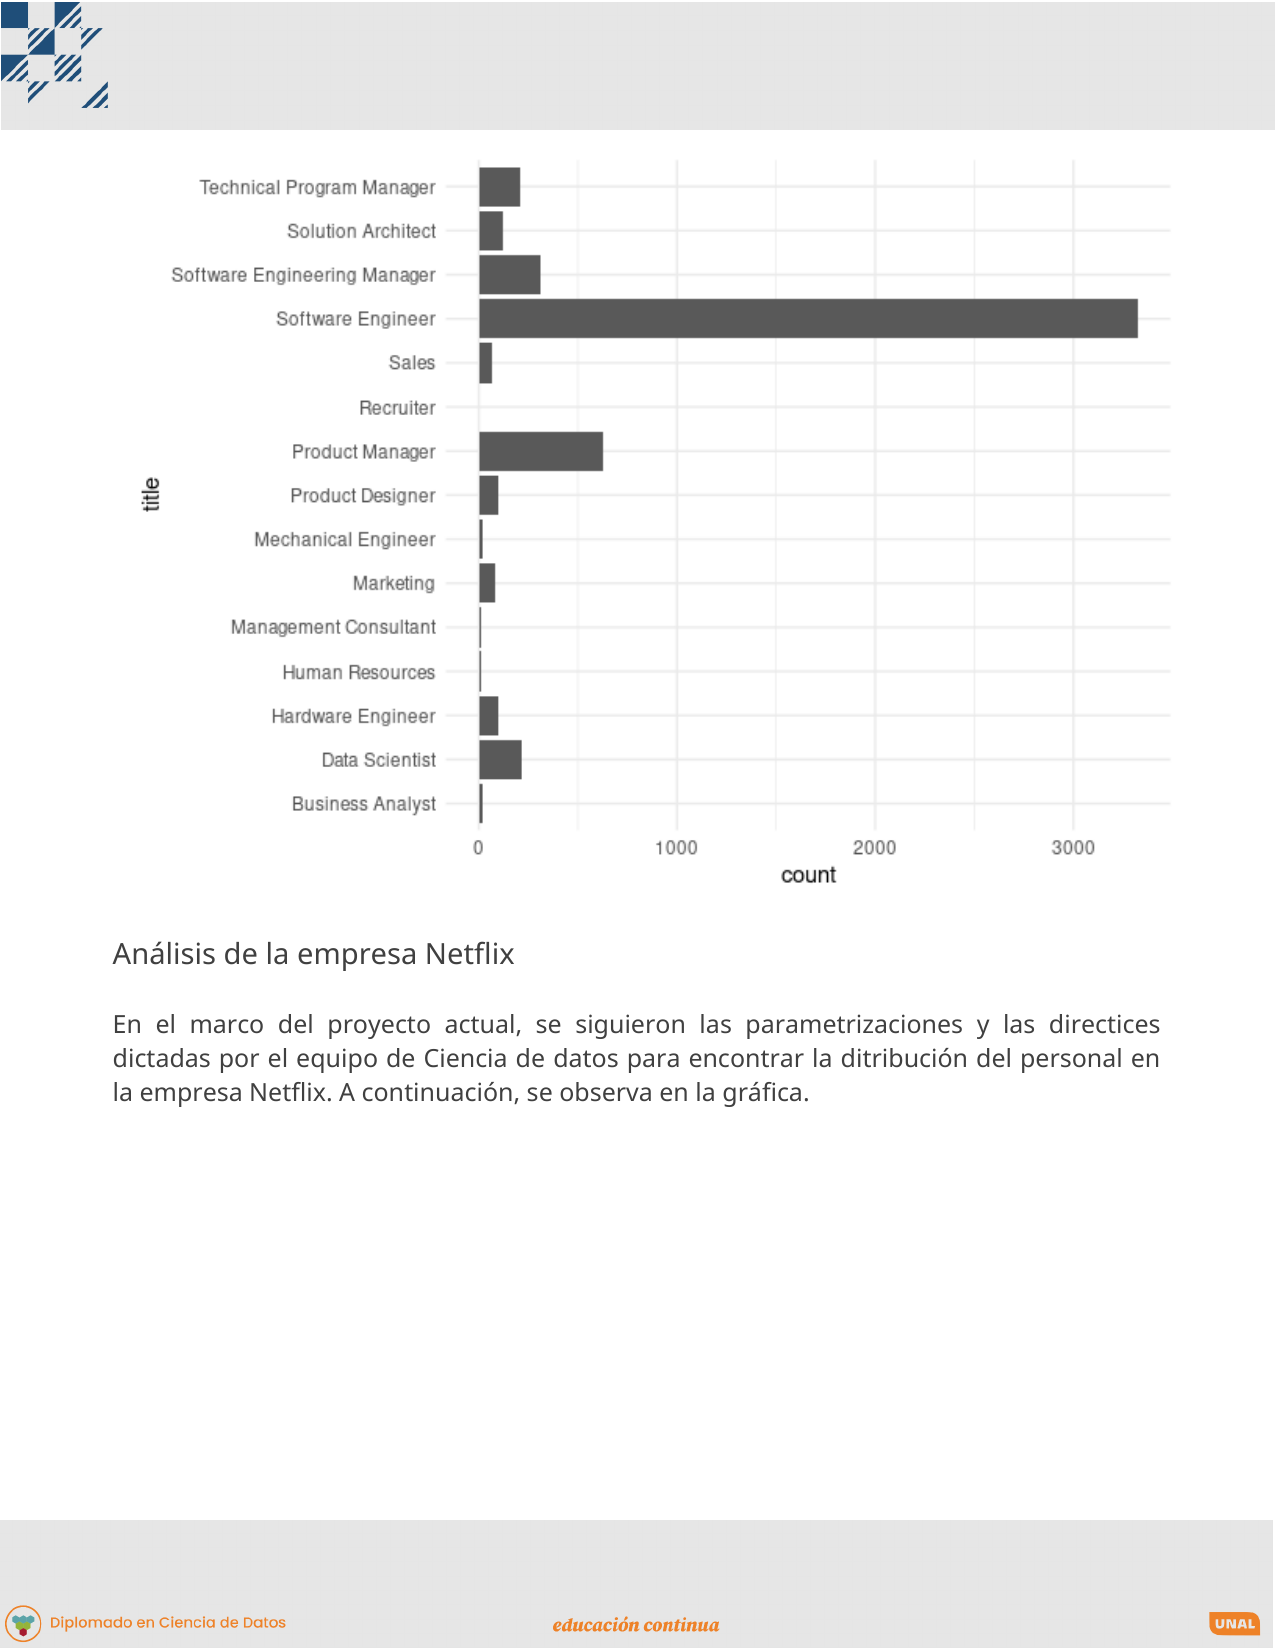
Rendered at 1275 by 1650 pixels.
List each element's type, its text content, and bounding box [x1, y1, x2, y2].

text En el marco del proyecto actual, se siguieron las parametrizaciones y las directices dictadas por el equipo de Ciencia de datos para encontrar la ditribución del personal en la empresa Netflix. A continuación, se observa en la gráfica. [112, 1006, 1162, 1108]
picture [131, 150, 1182, 900]
picture [1, 2, 1275, 130]
subtitle Análisis de la empresa Netflix [112, 933, 1162, 973]
picture [0, 1520, 1274, 1648]
